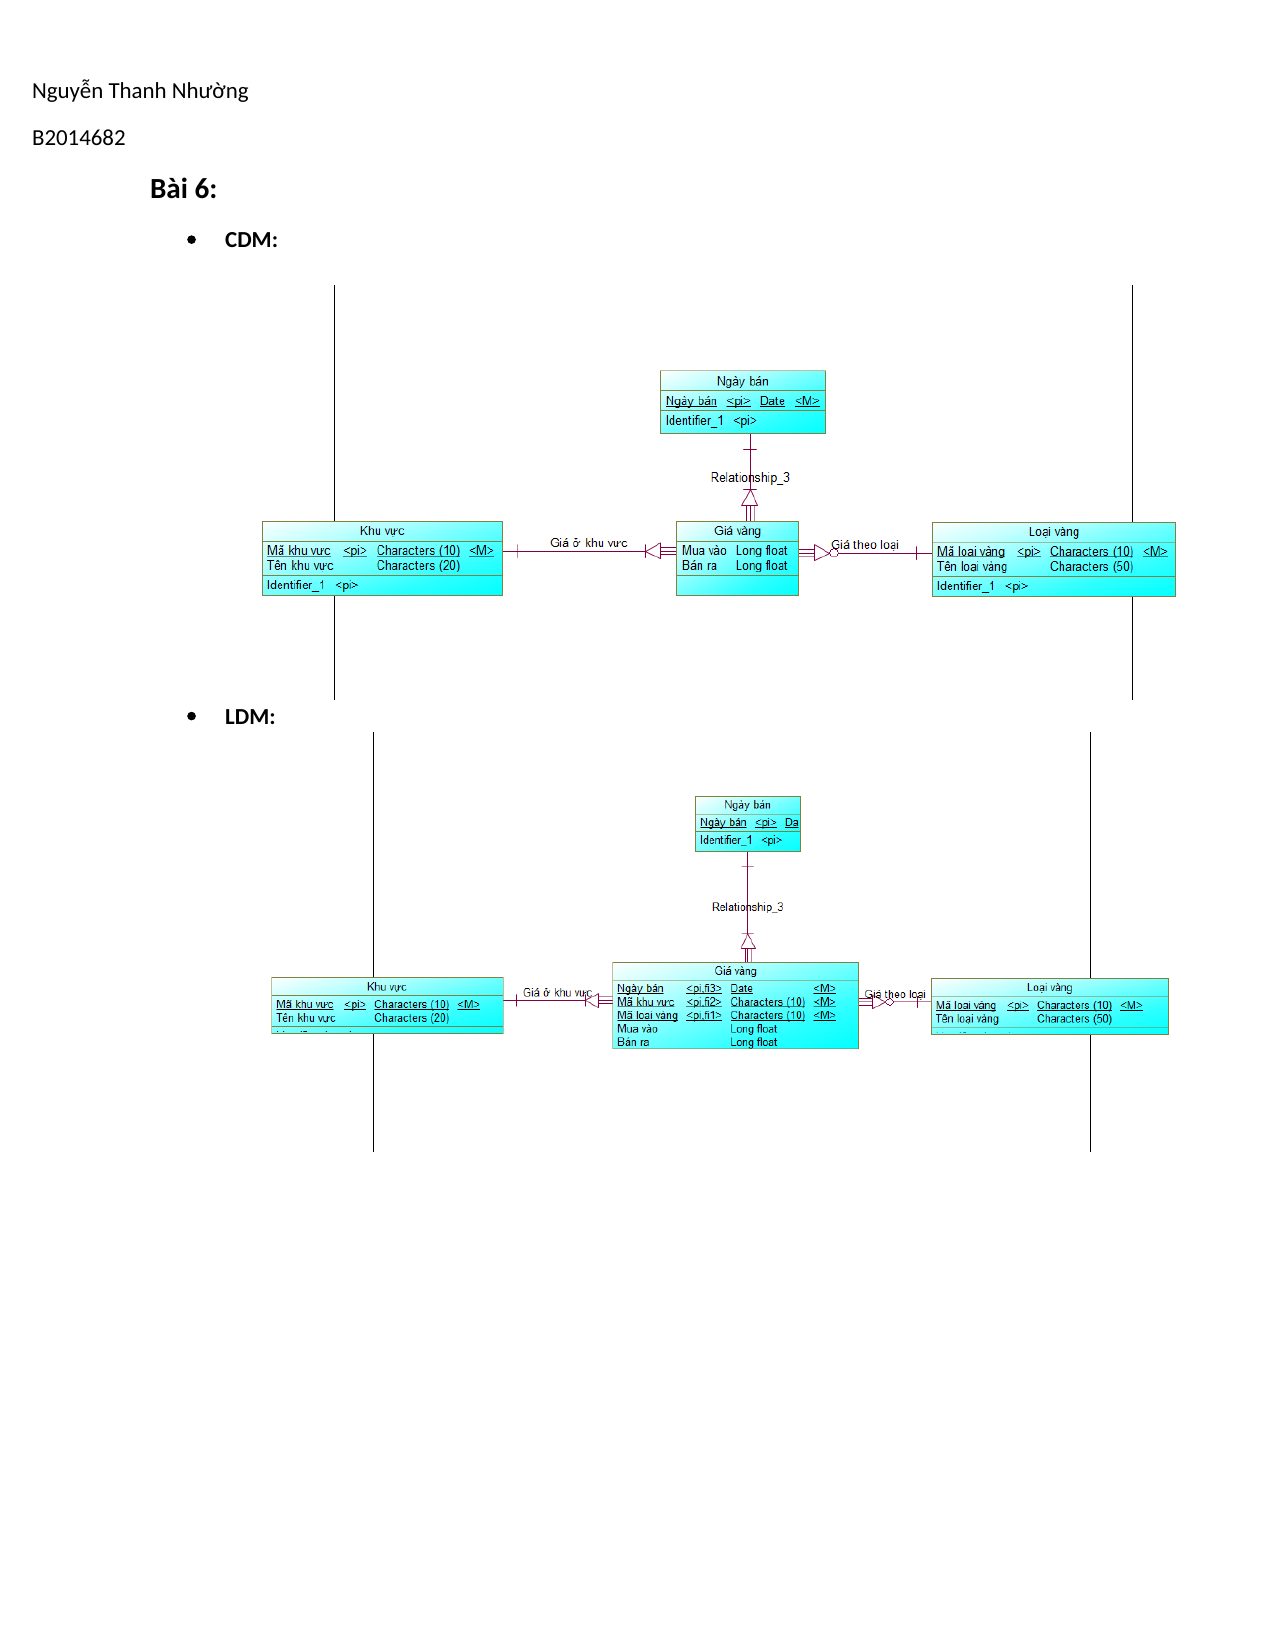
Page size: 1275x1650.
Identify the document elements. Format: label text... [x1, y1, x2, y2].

text Nguyễn Thanh Nhường [32, 76, 1125, 104]
list LDM: [187, 702, 1125, 730]
text Bài 6: [17, 170, 1125, 206]
picture [225, 732, 1200, 1152]
list CDM: [187, 225, 1125, 253]
picture [225, 285, 1200, 700]
text B2014682 [32, 123, 1125, 151]
